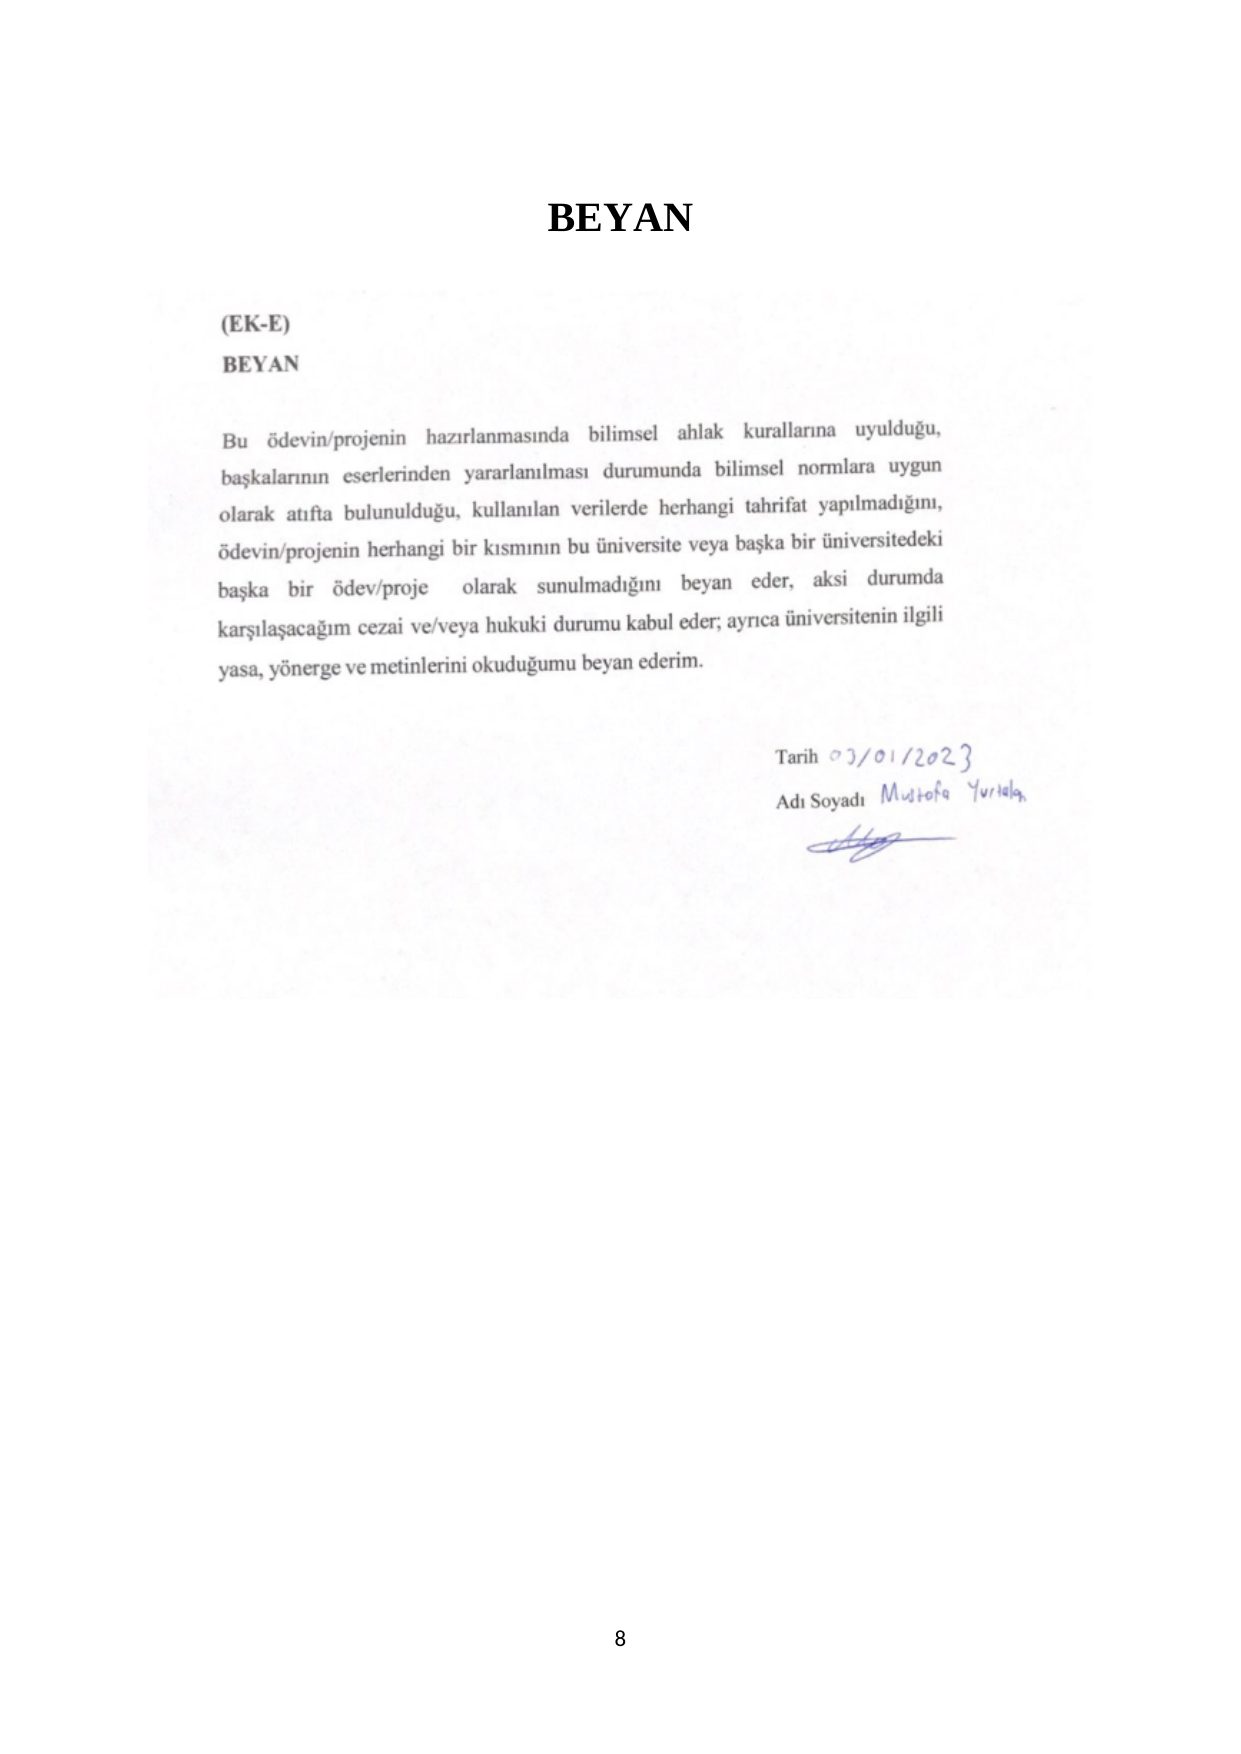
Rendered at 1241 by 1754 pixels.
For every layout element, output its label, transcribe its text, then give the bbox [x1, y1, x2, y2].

text BEYAN [148, 193, 1093, 241]
picture [147, 261, 1093, 999]
